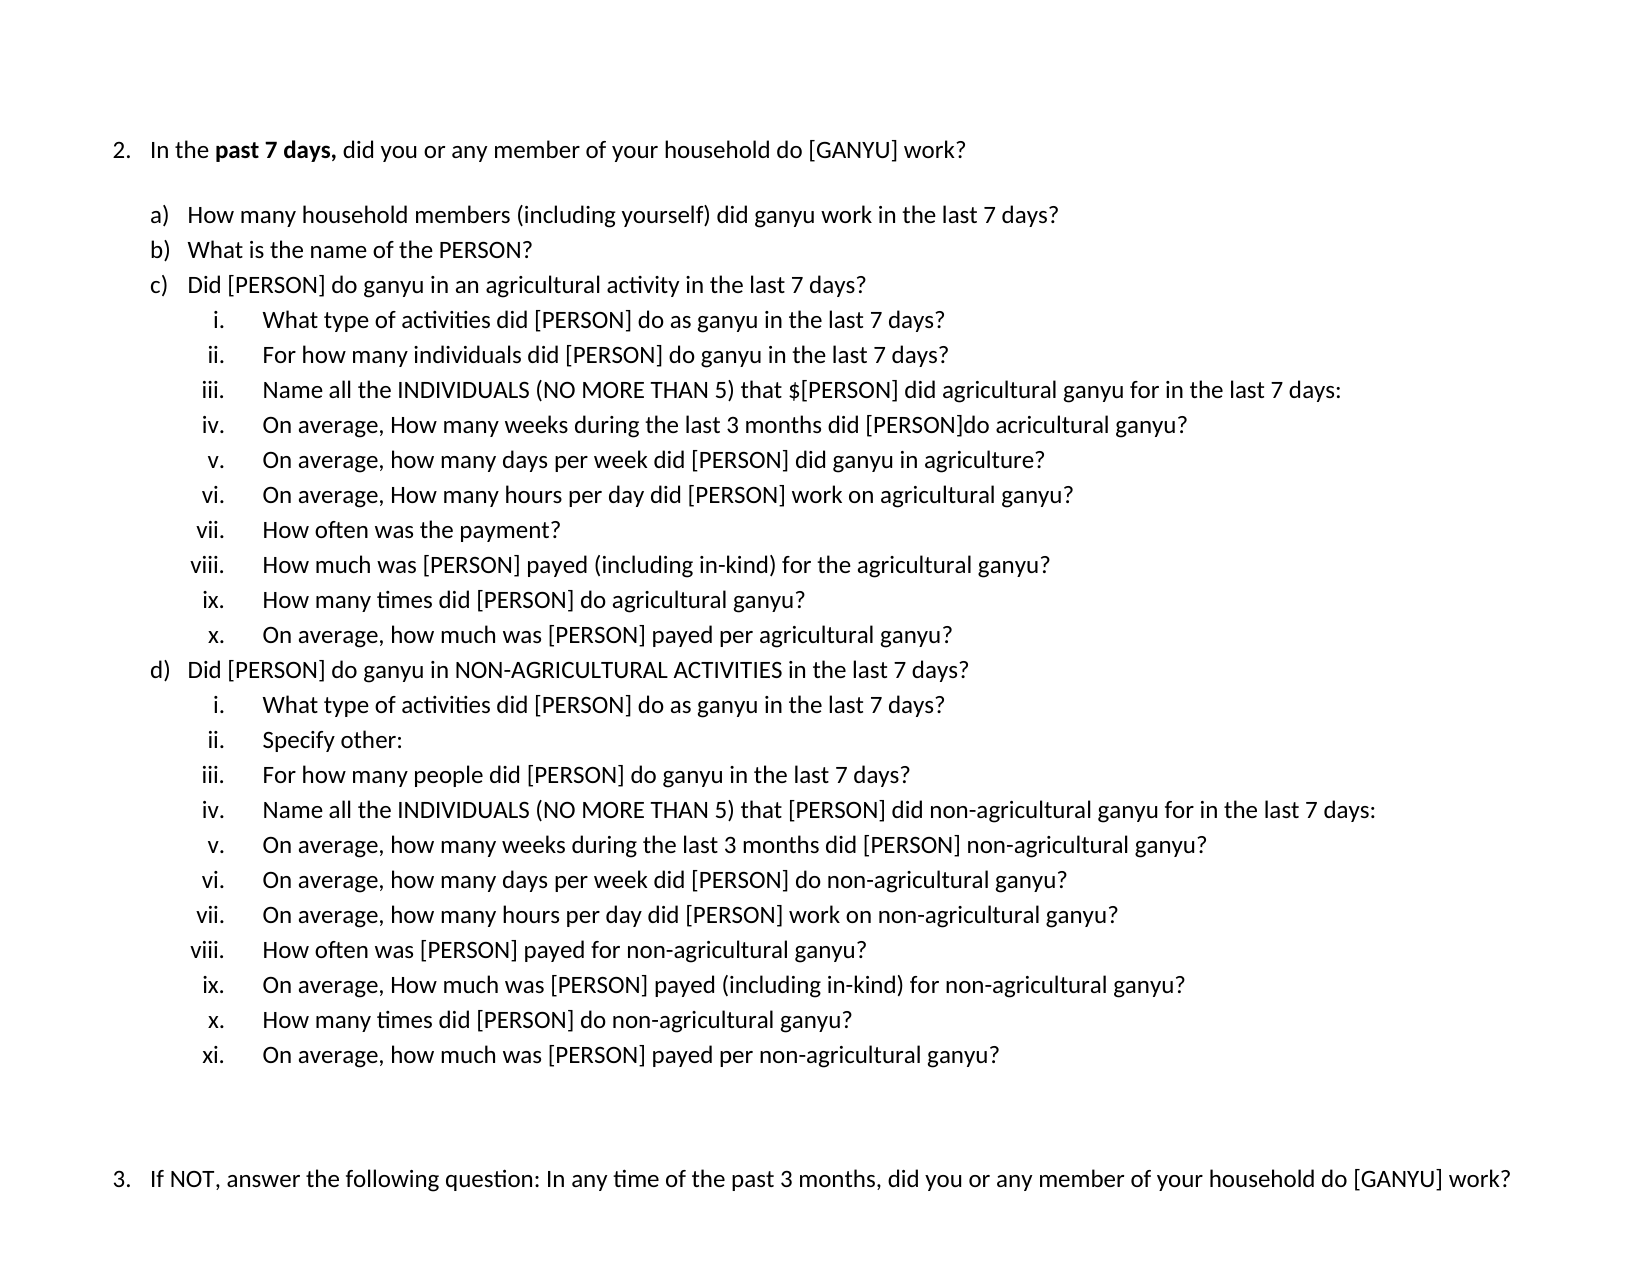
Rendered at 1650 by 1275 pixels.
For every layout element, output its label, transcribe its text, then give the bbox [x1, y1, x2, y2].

list How often was [PERSON] payed for non-agricultural ganyu? [225, 934, 1575, 964]
list For how many individuals did [PERSON] do ganyu in the last 7 days? [225, 339, 1575, 369]
list Did [PERSON] do ganyu in an agricultural activity in the last 7 days? [150, 269, 1575, 299]
list What type of activities did [PERSON] do as ganyu in the last 7 days? [225, 304, 1575, 334]
list On average, how many days per week did [PERSON] did ganyu in agriculture? [225, 444, 1575, 474]
list On average, how many hours per day did [PERSON] work on non-agricultural ganyu? [225, 899, 1575, 929]
list On average, how many weeks during the last 3 months did [PERSON] non-agricultural ganyu? [225, 829, 1575, 859]
list How many household members (including yourself) did ganyu work in the last 7 days? [150, 199, 1575, 229]
list How often was the payment? [225, 514, 1575, 544]
list On average, how much was [PERSON] payed per agricultural ganyu? [225, 619, 1575, 649]
list What is the name of the PERSON? [150, 234, 1575, 264]
list How many times did [PERSON] do non-agricultural ganyu? [225, 1004, 1575, 1034]
list How many times did [PERSON] do agricultural ganyu? [225, 584, 1575, 614]
list Specify other: [225, 724, 1575, 754]
list On average, How many weeks during the last 3 months did [PERSON]do acricultural ganyu? [225, 409, 1575, 439]
list On average, How many hours per day did [PERSON] work on agricultural ganyu? [225, 479, 1575, 509]
list On average, how many days per week did [PERSON] do non-agricultural ganyu? [225, 864, 1575, 894]
list Name all the INDIVIDUALS (NO MORE THAN 5) that [PERSON] did non-agricultural ganyu for in the last 7 days: [225, 794, 1575, 824]
list What type of activities did [PERSON] do as ganyu in the last 7 days? [225, 689, 1575, 719]
list For how many people did [PERSON] do ganyu in the last 7 days? [225, 759, 1575, 789]
list On average, how much was [PERSON] payed per non-agricultural ganyu? [225, 1039, 1575, 1069]
list If NOT, answer the following question: In any time of the past 3 months, did you or any member of your household do [GANYU] work? [112, 1163, 1575, 1193]
list How much was [PERSON] payed (including in-kind) for the agricultural ganyu? [225, 549, 1575, 579]
list Name all the INDIVIDUALS (NO MORE THAN 5) that $[PERSON] did agricultural ganyu for in the last 7 days: [225, 374, 1575, 404]
list In the past 7 days, did you or any member of your household do [GANYU] work? [112, 135, 1575, 165]
list On average, How much was [PERSON] payed (including in-kind) for non-agricultural ganyu? [225, 969, 1575, 999]
list Did [PERSON] do ganyu in NON-AGRICULTURAL ACTIVITIES in the last 7 days? [150, 654, 1575, 684]
